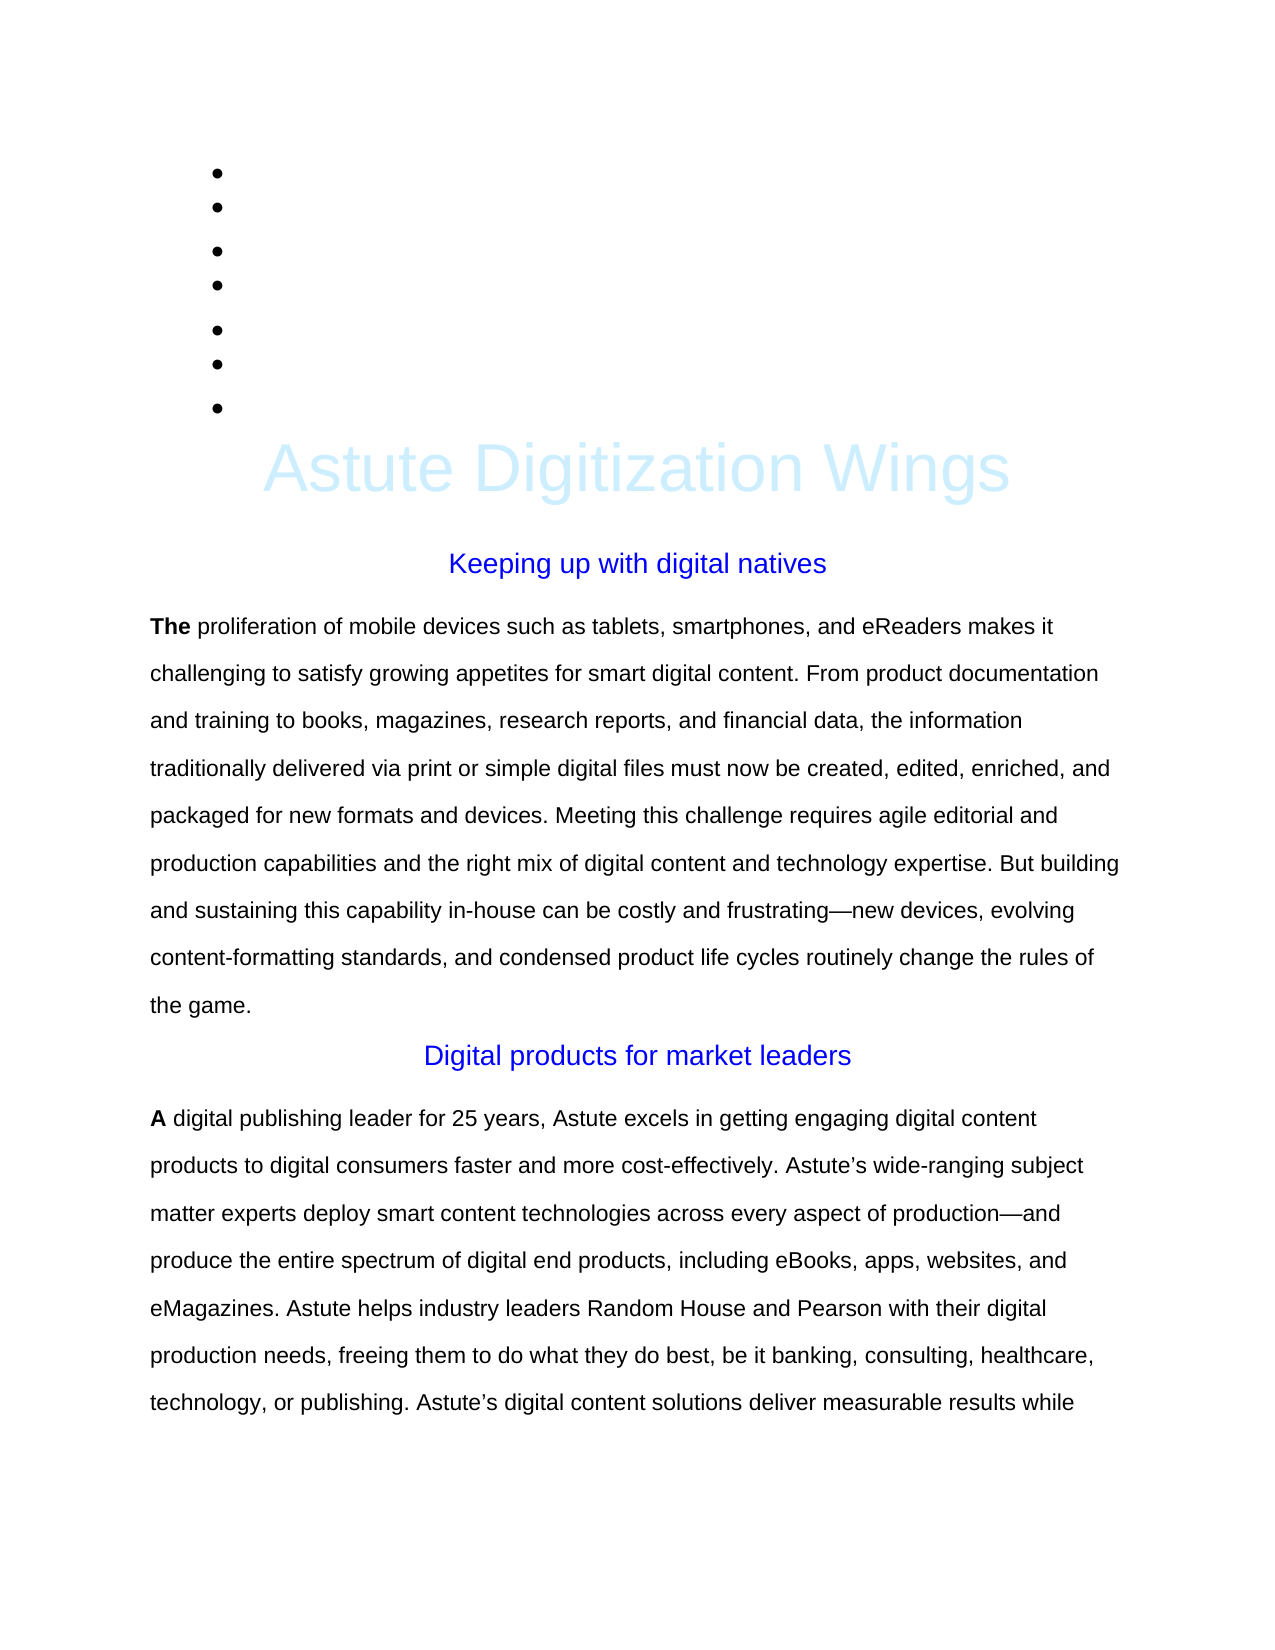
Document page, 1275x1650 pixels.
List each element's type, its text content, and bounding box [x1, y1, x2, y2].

subtitle Keeping up with digital natives [150, 547, 1125, 579]
list Core Area [210, 228, 1102, 266]
text The proliferation of mobile devices such as tablets, smartphones, and eReaders makes it challenging to satisfy growing appetites for smart digital content. From product documentation and training to books, magazines, research reports, and financial data, the information traditionally delivered via print or simple digital files must now be created, edited, enriched, and packaged for new formats and devices. Meeting this challenge requires agile editorial and production capabilities and the right mix of digital content and technology expertise. But building and sustaining this capability in-house can be costly and frustrating—new devices, evolving content-formatting standards, and condensed product life cycles routinely change the rules of the game. [150, 613, 1125, 1018]
list Digitization wings [210, 307, 1102, 344]
list Contact Us [210, 385, 1102, 422]
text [150, 1105, 1125, 1416]
list About [210, 150, 1102, 187]
subtitle Digital products for market leaders [150, 1039, 1125, 1072]
subtitle Astute Digitization Wings [150, 428, 1125, 506]
